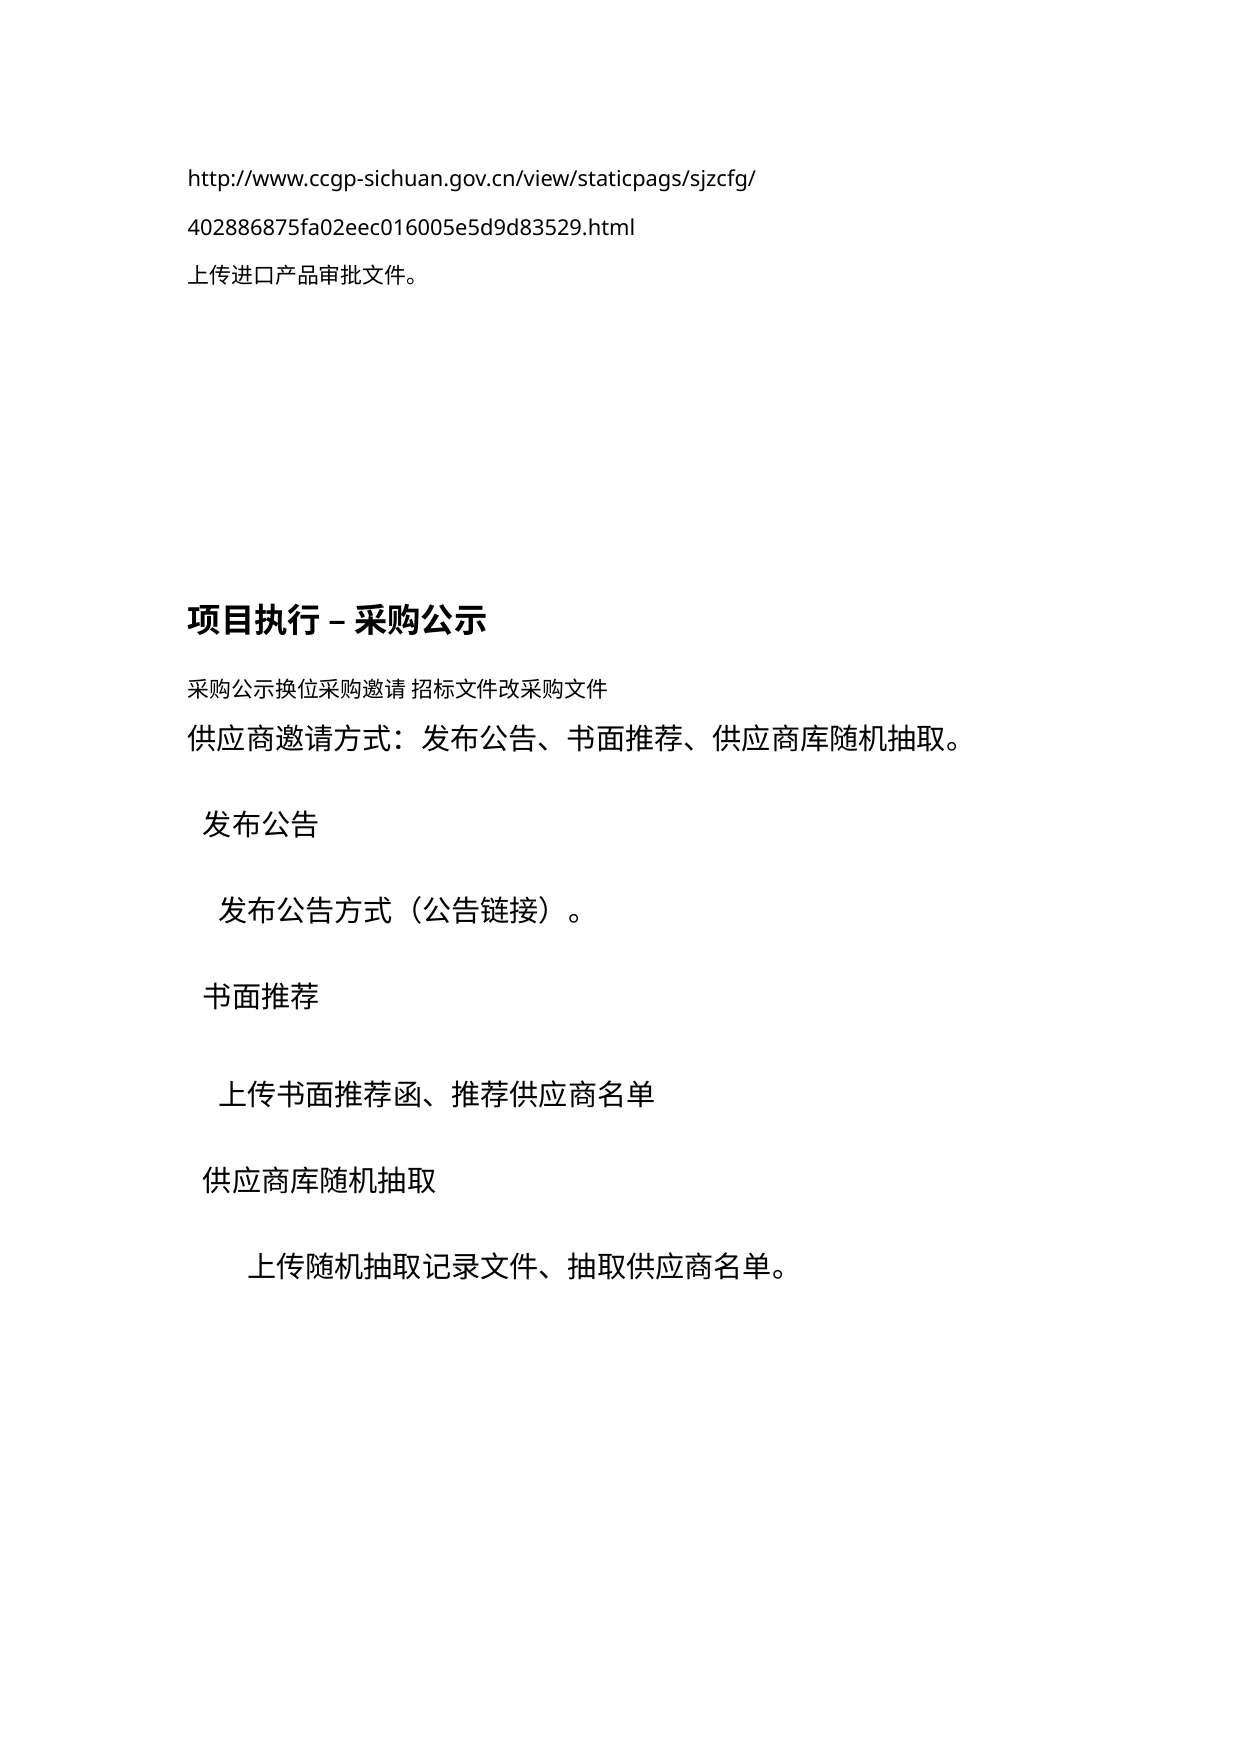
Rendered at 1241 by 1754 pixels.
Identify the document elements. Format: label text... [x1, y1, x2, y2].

text 供应商库随机抽取 [187, 1146, 1053, 1211]
text 发布公告 [187, 790, 1053, 855]
text 采购公示换位采购邀请 招标文件改采购文件 [187, 671, 1053, 704]
subtitle 项目执行 – 采购公示 [187, 586, 1053, 651]
text 供应商邀请方式：发布公告、书面推荐、供应商库随机抽取。 [187, 704, 1053, 769]
text 上传进口产品审批文件。 [187, 258, 1053, 291]
text 上传随机抽取记录文件、抽取供应商名单。 [187, 1232, 1053, 1297]
text 发布公告方式（公告链接）。 [187, 876, 1053, 941]
text 书面推荐 上传书面推荐函、推荐供应商名单 [187, 962, 1053, 1125]
text http://www.ccgp-sichuan.gov.cn/view/staticpags/sjzcfg/402886875fa02eec016005e5d9d83529.html [187, 162, 1053, 243]
